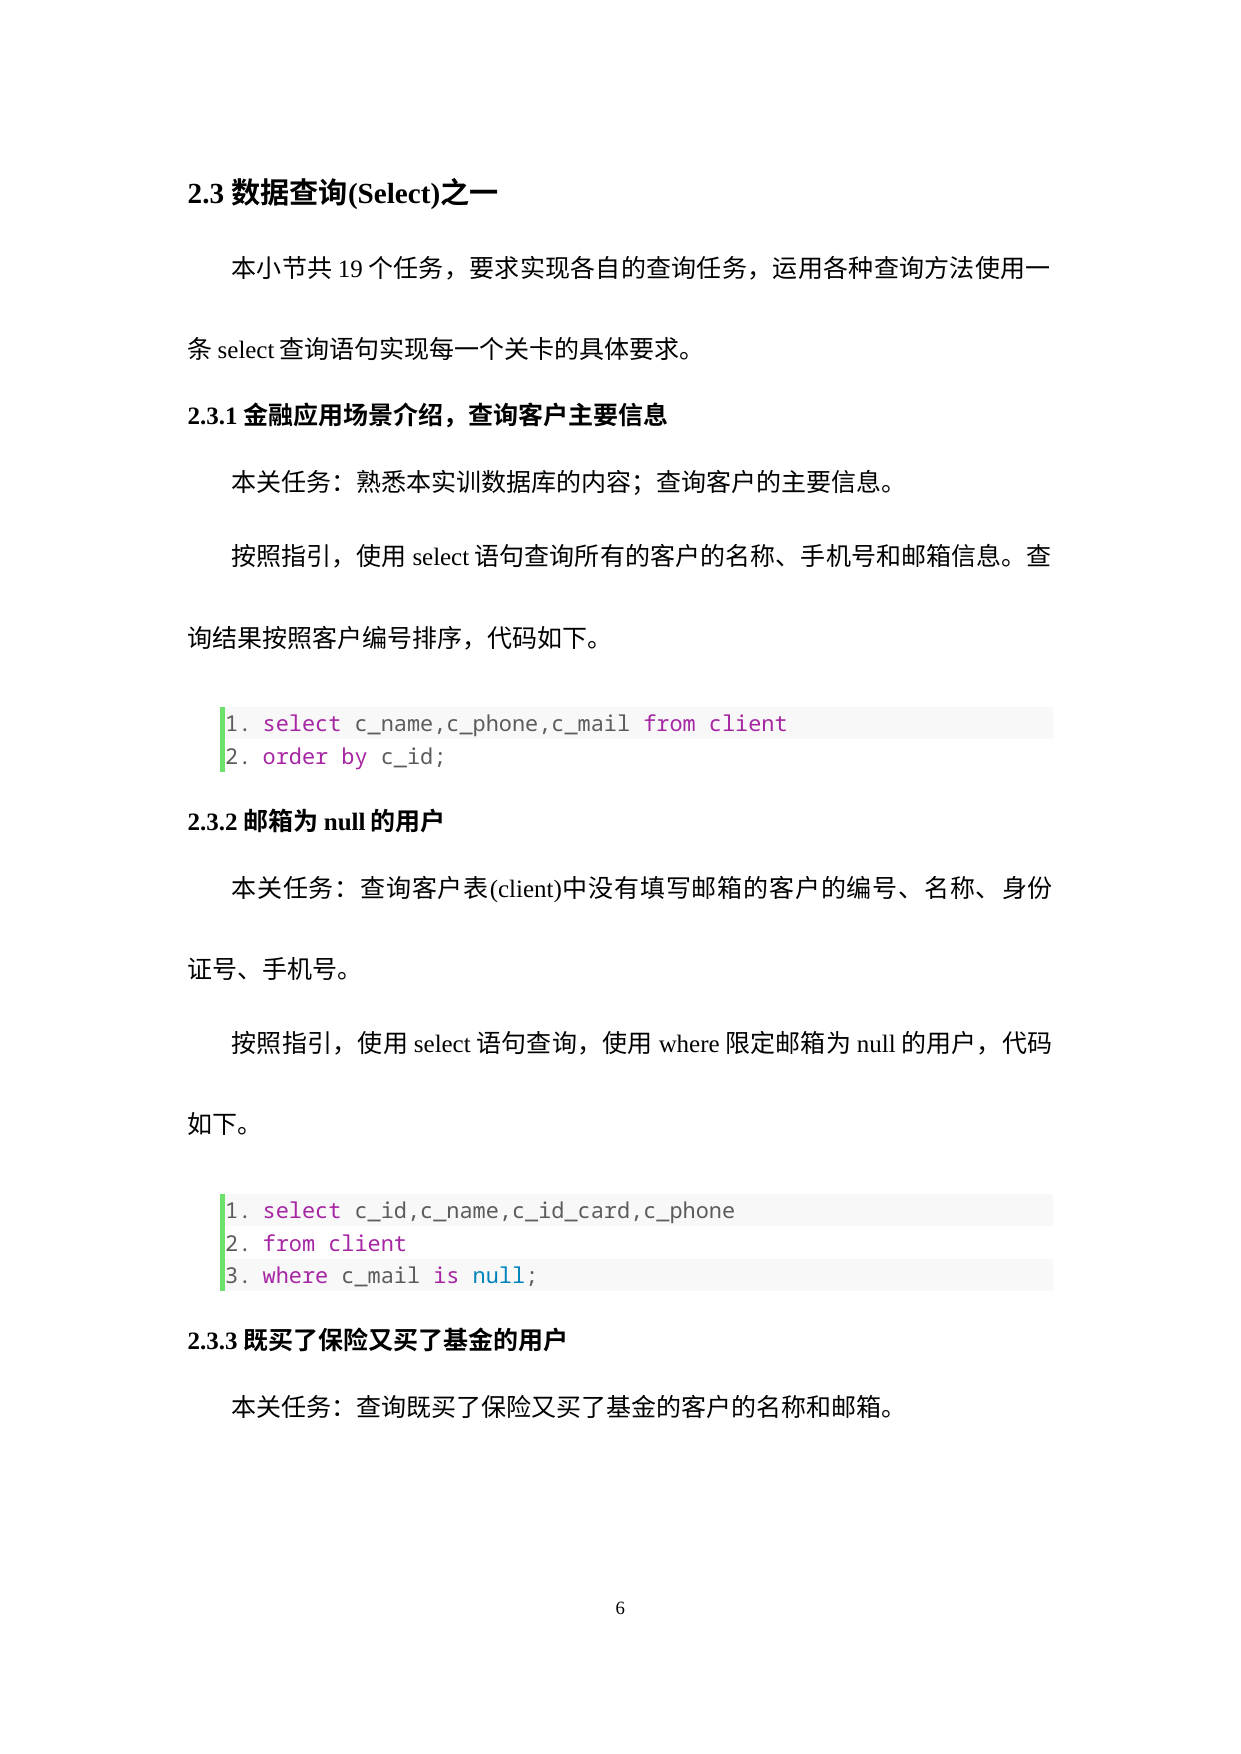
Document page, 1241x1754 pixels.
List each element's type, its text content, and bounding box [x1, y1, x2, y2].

text 按照指引，使用select语句查询，使用where限定邮箱为null的用户，代码如下。 [187, 1009, 1053, 1156]
text 本关任务：查询既买了保险又买了基金的客户的名称和邮箱。 [187, 1373, 1053, 1438]
list where c_mail is null; [225, 1259, 1053, 1291]
text 本关任务：熟悉本实训数据库的内容；查询客户的主要信息。 [187, 448, 1053, 513]
list from client [225, 1226, 1053, 1259]
list order by c_id; [225, 739, 1053, 772]
list select c_name,c_phone,c_mail from client [225, 707, 1053, 739]
list select c_id,c_name,c_id_card,c_phone [225, 1194, 1053, 1226]
text 按照指引，使用select语句查询所有的客户的名称、手机号和邮箱信息。查询结果按照客户编号排序，代码如下。 [187, 522, 1053, 669]
subtitle 2.3 数据查询(Select)之一 [187, 158, 1053, 223]
subtitle 2.3.1 金融应用场景介绍，查询客户主要信息 [187, 396, 1053, 432]
subtitle 2.3.2 邮箱为null的用户 [187, 801, 1053, 837]
text 本关任务：查询客户表(client)中没有填写邮箱的客户的编号、名称、身份证号、手机号。 [187, 854, 1053, 1000]
subtitle 2.3.3 既买了保险又买了基金的用户 [187, 1321, 1053, 1357]
text 本小节共19个任务，要求实现各自的查询任务，运用各种查询方法使用一条select查询语句实现每一个关卡的具体要求。 [187, 234, 1053, 380]
